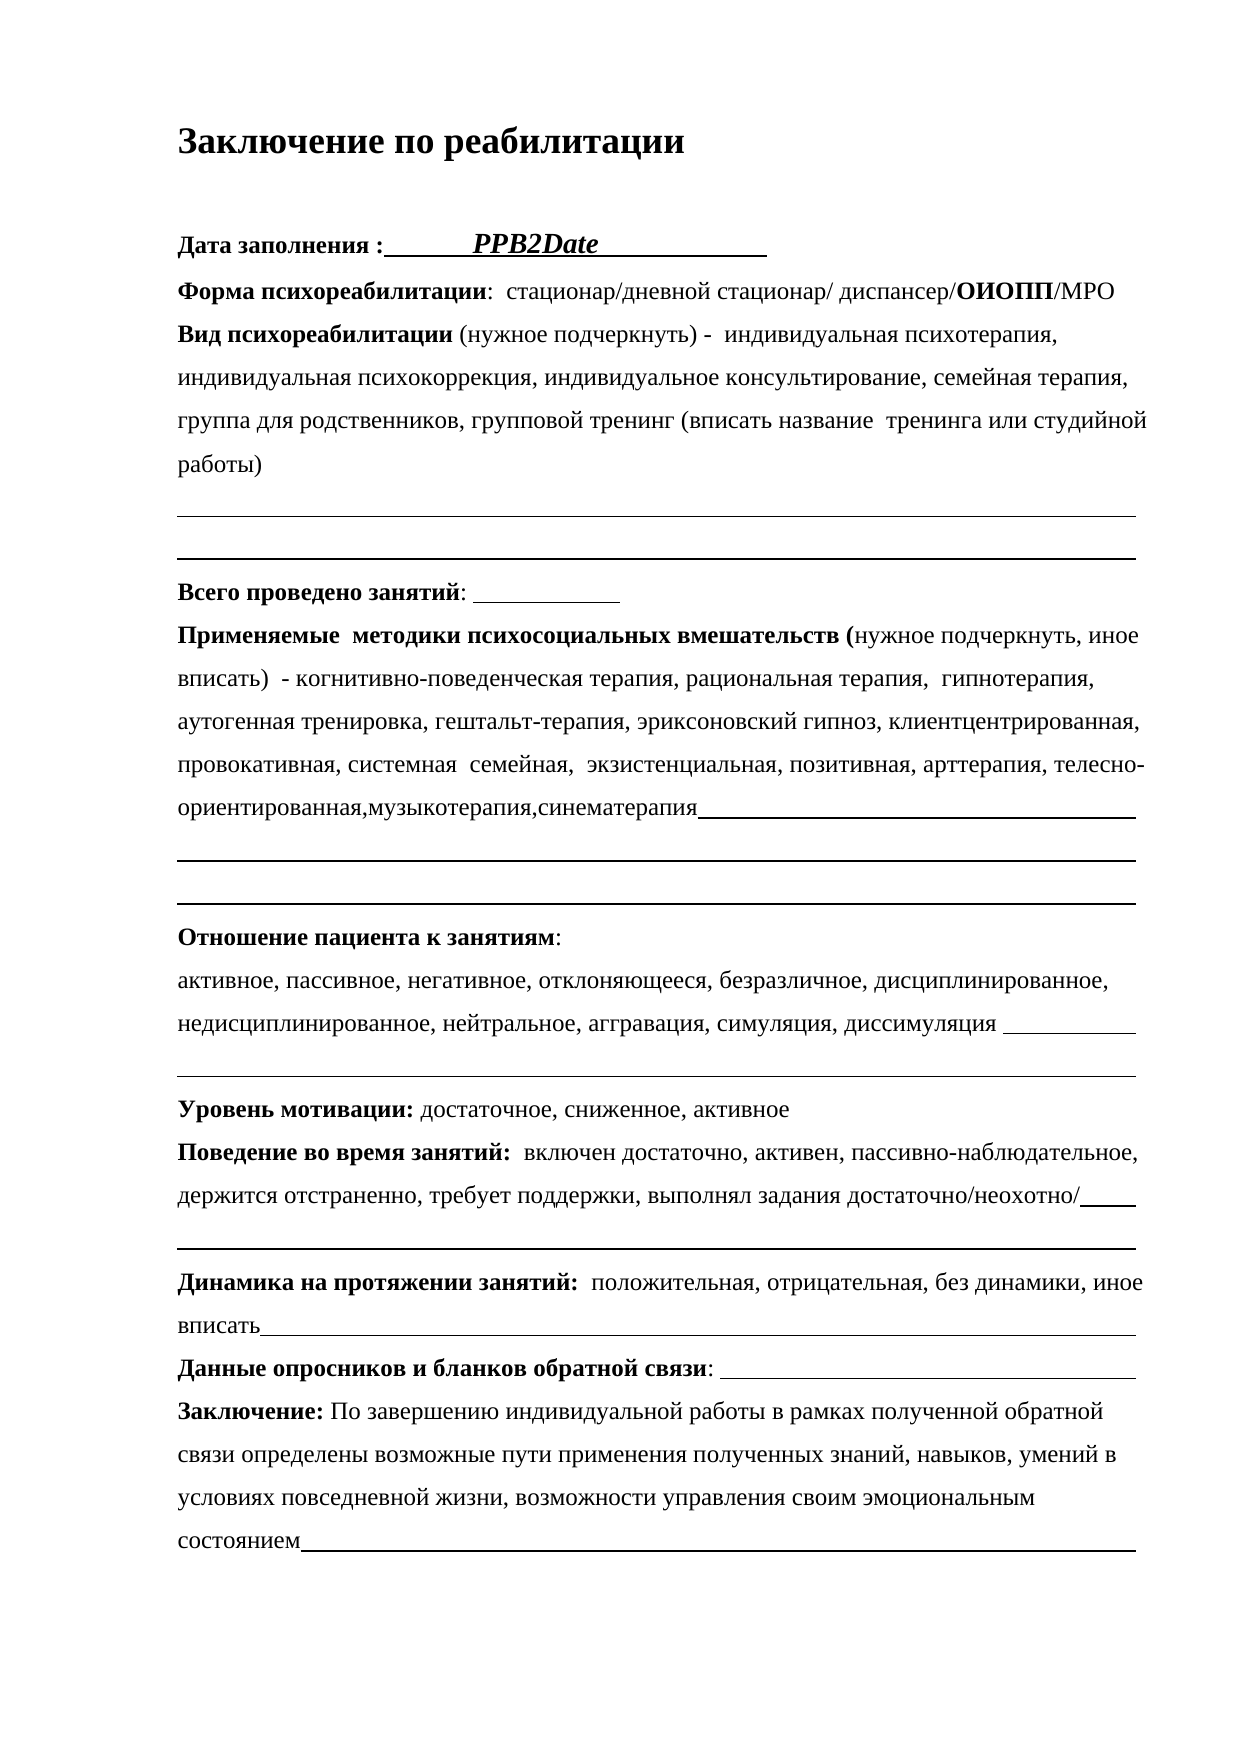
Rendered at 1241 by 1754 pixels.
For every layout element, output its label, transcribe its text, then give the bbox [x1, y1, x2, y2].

text Заключение: По завершению индивидуальной работы в рамках полученной обратной связи определены возможные пути применения полученных знаний, навыков, умений в условиях повседневной жизни, возможности управления своим эмоциональным состоянием [177, 1396, 1152, 1554]
text Уровень мотивации: достаточное, сниженное, активное [177, 1094, 1152, 1123]
text Отношение пациента к занятиям: [177, 922, 1152, 950]
text вписать [177, 1310, 1152, 1338]
text Дата заполнения : PPB2Date [177, 226, 1152, 259]
text Всего проведено занятий: [177, 577, 1152, 605]
text Форма психореабилитации: стационар/дневной стационар/ диспансер/ОИОПП/МРО [177, 276, 1152, 305]
text Применяемые методики психосоциальных вмешательств (нужное подчеркнуть, иное вписать) - когнитивно-поведенческая терапия, рациональная терапия, гипнотерапия, аутогенная тренировка, гештальт-терапия, эриксоновский гипноз, клиентцентрированная, провокативная, системная семейная, экзистенциальная, позитивная, арттерапия, телесно-ориентированная,музыкотерапия,синематерапия [177, 620, 1152, 907]
text Заключение по реабилитации [177, 118, 1152, 161]
text Поведение во время занятий: включен достаточно, активен, пассивно-наблюдательное, держится отстраненно, требует поддержки, выполнял задания достаточно/неохотно/ [177, 1137, 1152, 1252]
text Вид психореабилитации (нужное подчеркнуть) - индивидуальная психотерапия, индивидуальная психокоррекция, индивидуальное консультирование, семейная терапия, группа для родственников, групповой тренинг (вписать название тренинга или студийной работы) [177, 319, 1152, 477]
text Динамика на протяжении занятий: положительная, отрицательная, без динамики, иное [177, 1267, 1152, 1295]
text Данные опросников и бланков обратной связи: [177, 1353, 1152, 1382]
text активное, пассивное, негативное, отклоняющееся, безразличное, дисциплинированное, недисциплинированное, нейтральное, аггравация, симуляция, диссимуляция [177, 965, 1152, 1080]
